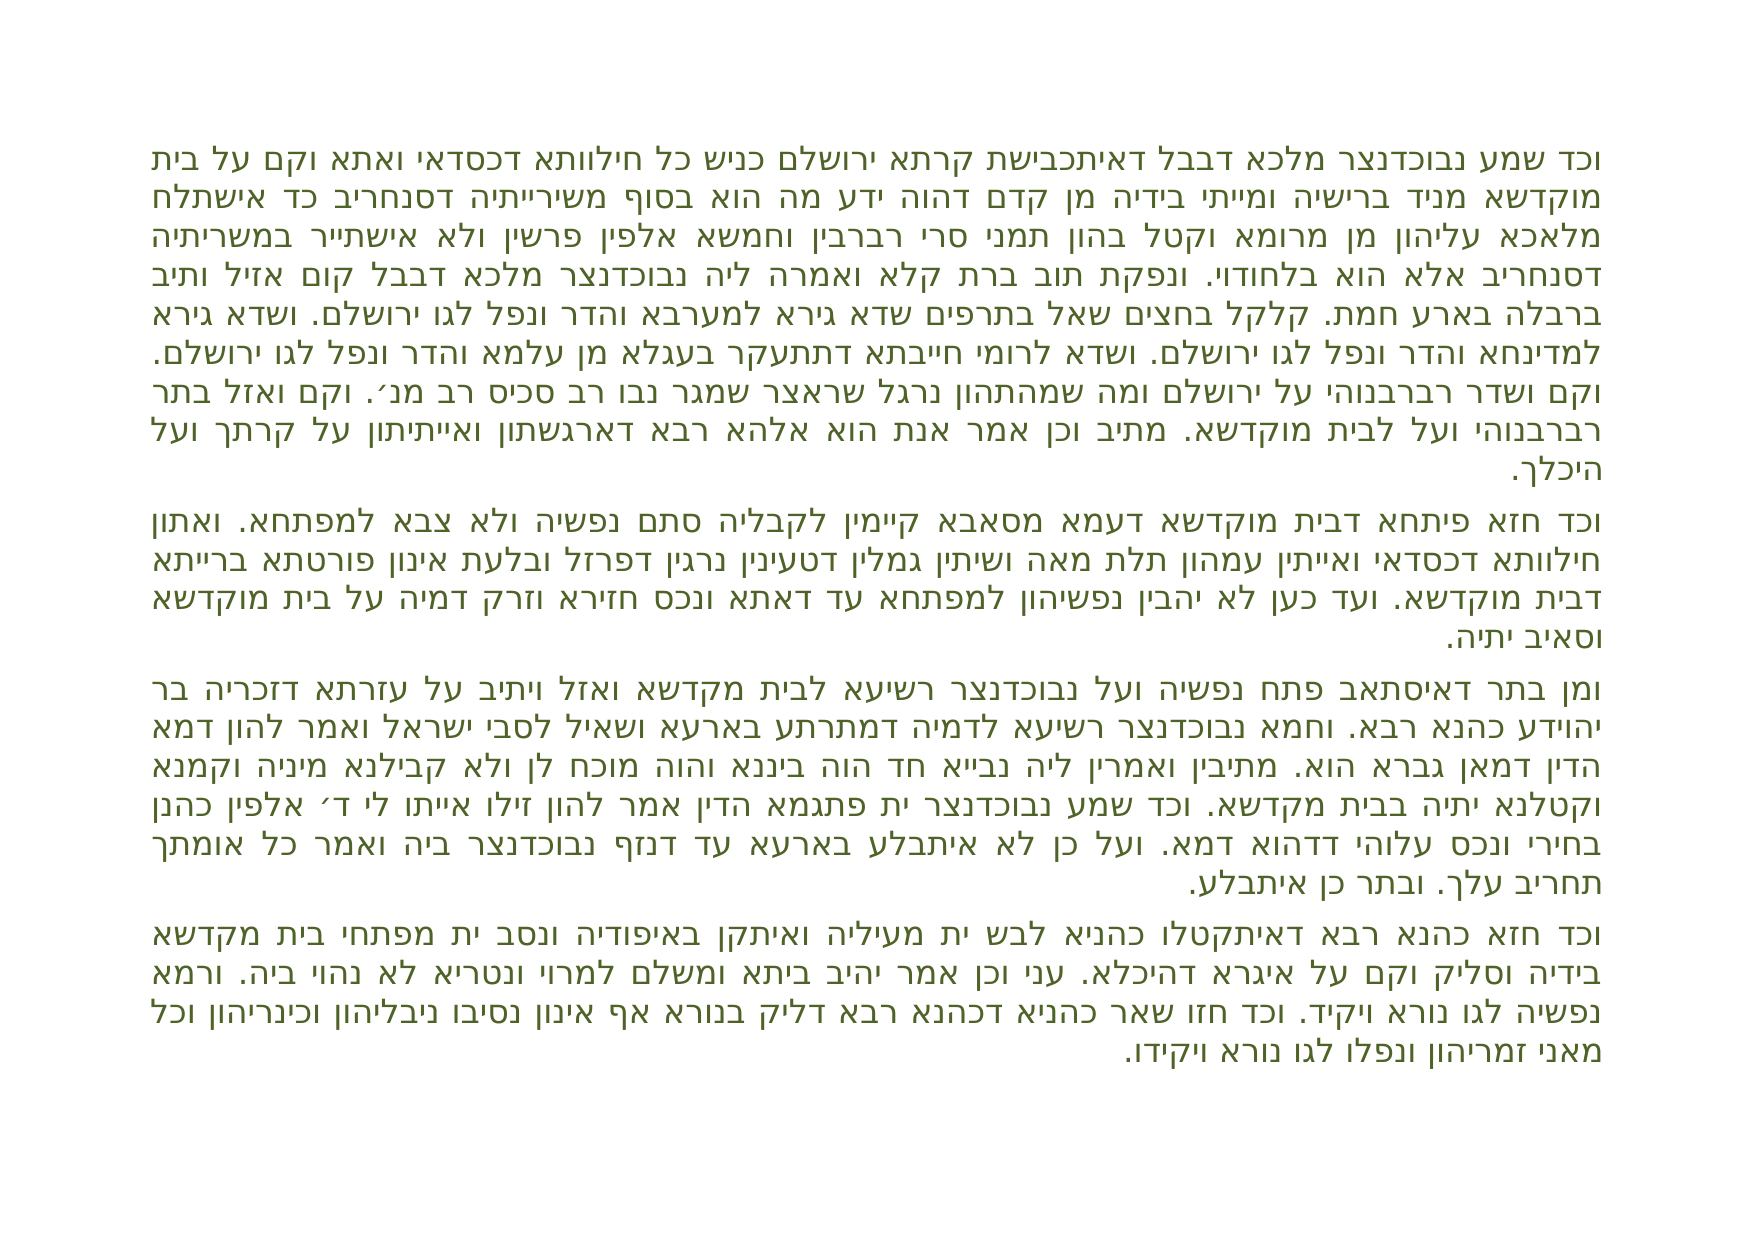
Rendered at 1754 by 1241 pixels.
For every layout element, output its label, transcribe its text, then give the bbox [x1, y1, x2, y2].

text וכד חזא פיתחא דבית מוקדשא דעמא מסאבא קיימין לקבליה סתם נפשיה ולא צבא למפתחא. ואתון חילוותא דכסדאי ואייתין עמהון תלת מאה ושיתין גמלין דטעינין נרגין דפרזל ובלעת אינון פורטתא ברייתא דבית מוקדשא. ועד כען לא יהבין נפשיהון למפתחא עד דאתא ונכס חזירא וזרק דמיה על בית מוקדשא וסאיב יתיה. [150, 501, 1604, 657]
text וכד חזא כהנא רבא דאיתקטלו כהניא לבש ית מעיליה ואיתקן באיפודיה ונסב ית מפתחי בית מקדשא בידיה וסליק וקם על איגרא דהיכלא. עני וכן אמר יהיב ביתא ומשלם למרוי ונטריא לא נהוי ביה. ורמא נפשיה לגו נורא ויקיד. וכד חזו שאר כהניא דכהנא רבא דליק בנורא אף אינון נסיבו ניבליהון וכינריהון וכל מאני זמריהון ונפלו לגו נורא ויקידו. [150, 915, 1604, 1070]
text וכד שמע נבוכדנצר מלכא דבבל דאיתכבישת קרתא ירושלם כניש כל חילוותא דכסדאי ואתא וקם על בית מוקדשא מניד ברישיה ומייתי בידיה מן קדם דהוה ידע מה הוא בסוף משירייתיה דסנחריב כד אישתלח מלאכא עליהון מן מרומא וקטל בהון תמני סרי רברבין וחמשא אלפין פרשין ולא אישתייר במשריתיה דסנחריב אלא הוא בלחודוי. ונפקת תוב ברת קלא ואמרה ליה נבוכדנצר מלכא דבבל קום אזיל ותיב ברבלה בארע חמת. קלקל בחצים שאל בתרפים שדא גירא למערבא והדר ונפל לגו ירושלם. ושדא גירא למדינחא והדר ונפל לגו ירושלם. ושדא לרומי חייבתא דתתעקר בעגלא מן עלמא והדר ונפל לגו ירושלם. וקם ושדר רברבנוהי על ירושלם ומה שמהתהון נרגל שראצר שמגר נבו רב סכיס רב מנ׳. וקם ואזל בתר רברבנוהי ועל לבית מוקדשא. מתיב וכן אמר אנת הוא אלהא רבא דארגשתון ואייתיתון על קרתך ועל היכלך. [150, 139, 1604, 489]
text ומן בתר דאיסתאב פתח נפשיה ועל נבוכדנצר רשיעא לבית מקדשא ואזל ויתיב על עזרתא דזכריה בר יהוידע כהנא רבא. וחמא נבוכדנצר רשיעא לדמיה דמתרתע בארעא ושאיל לסבי ישראל ואמר להון דמא הדין דמאן גברא הוא. מתיבין ואמרין ליה נבייא חד הוה ביננא והוה מוכח לן ולא קבילנא מיניה וקמנא וקטלנא יתיה בבית מקדשא. וכד שמע נבוכדנצר ית פתגמא הדין אמר להון זילו אייתו לי ד׳ אלפין כהנן בחירי ונכס עלוהי דדהוא דמא. ועל כן לא איתבלע בארעא עד דנזף נבוכדנצר ביה ואמר כל אומתך תחריב עלך. ובתר כן איתבלע. [150, 669, 1604, 902]
